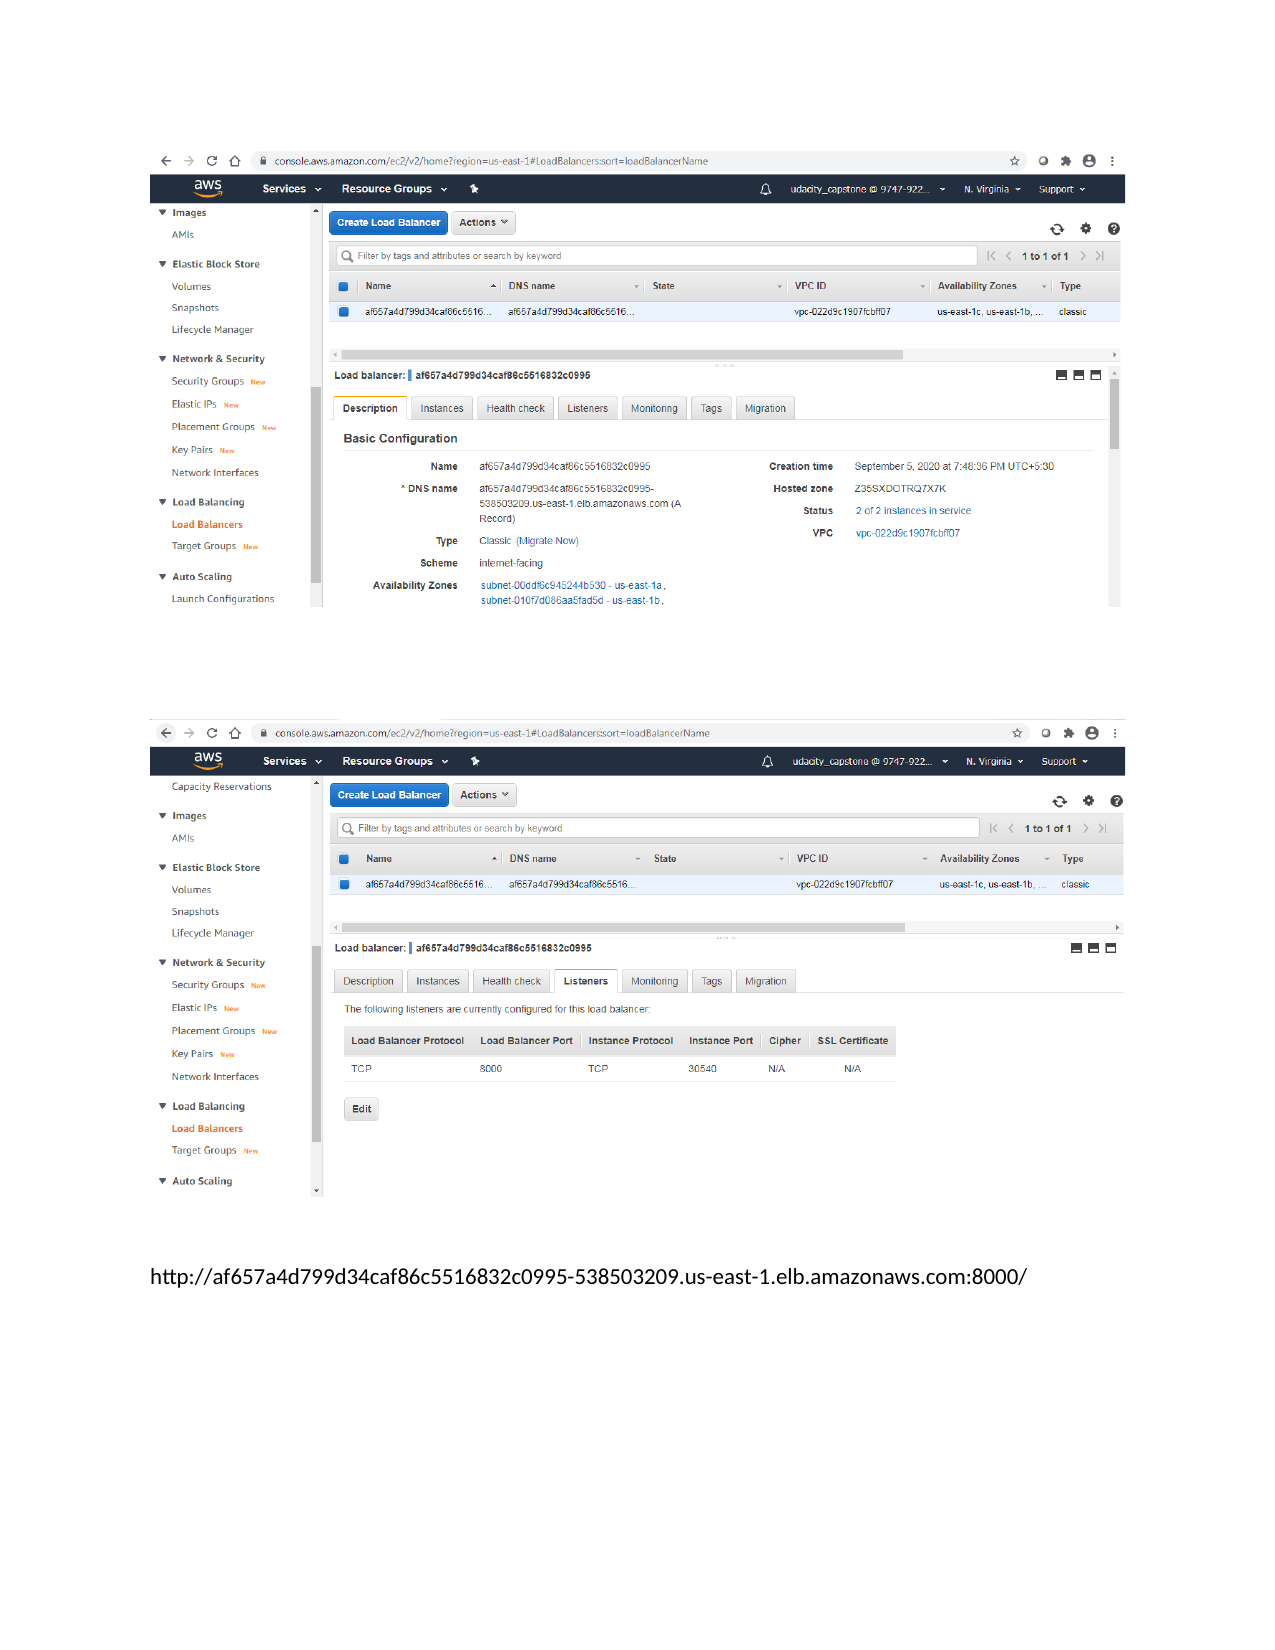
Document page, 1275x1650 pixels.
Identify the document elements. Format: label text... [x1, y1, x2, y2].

picture [150, 719, 1125, 1197]
text http://af657a4d799d34caf86c5516832c0995-538503209.us-east-1.elb.amazonaws.com:8000/ [150, 1262, 1125, 1290]
picture [150, 150, 1125, 607]
